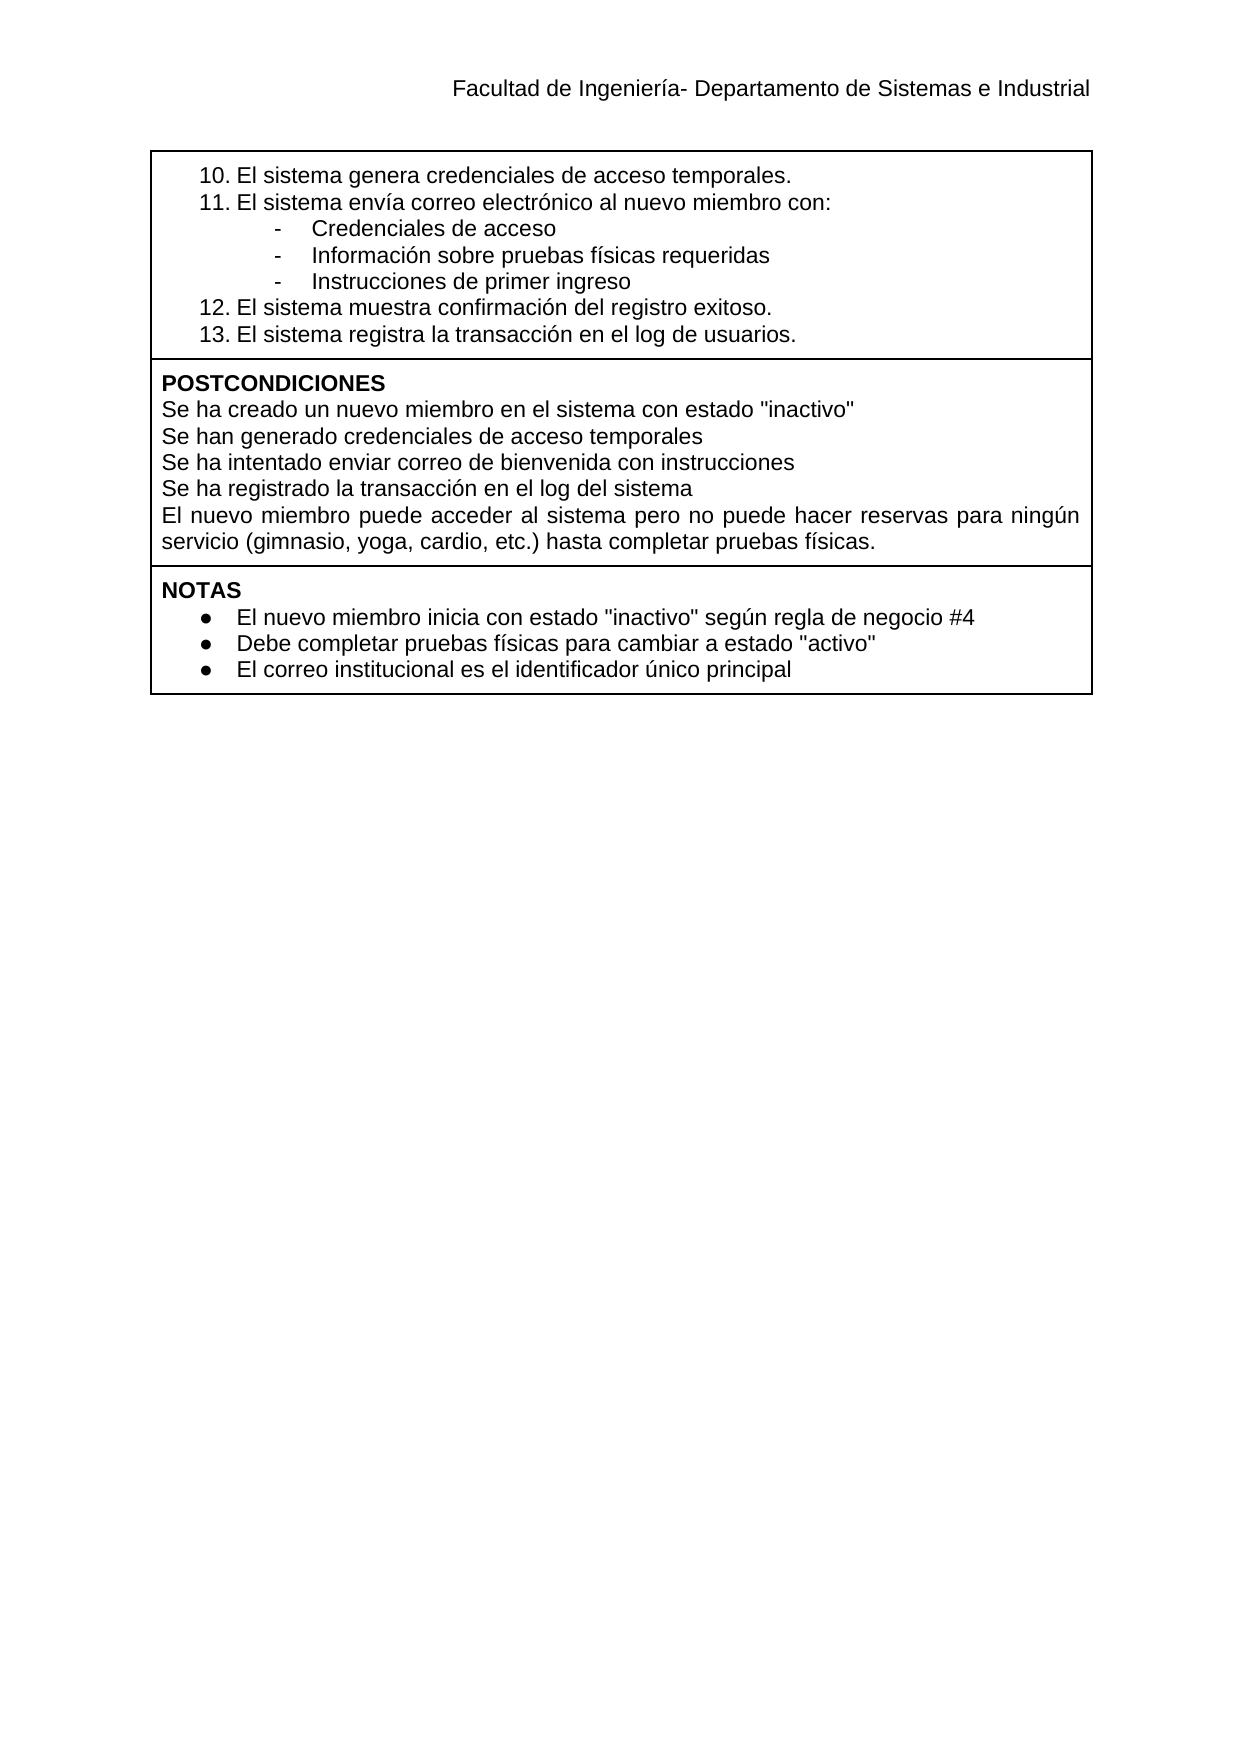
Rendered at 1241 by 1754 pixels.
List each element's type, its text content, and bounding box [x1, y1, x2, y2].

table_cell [152, 152, 1091, 357]
table_cell POSTCONDICIONES Se ha creado un nuevo miembro en el sistema con estado "inactivo" Se han generado credenciales de acceso temporales Se ha intentado enviar correo de bienvenida con instrucciones Se ha registrado la transacción en el log del sistema El nuevo miembro puede acceder al sistema pero no puede hacer reservas para ningún servicio (gimnasio, yoga, cardio, etc.) hasta completar pruebas físicas. [152, 360, 1091, 565]
table_cell NOTAS El nuevo miembro inicia con estado "inactivo" según regla de negocio #4 Debe completar pruebas físicas para cambiar a estado "activo" El correo institucional es el identificador único principal [152, 567, 1091, 693]
